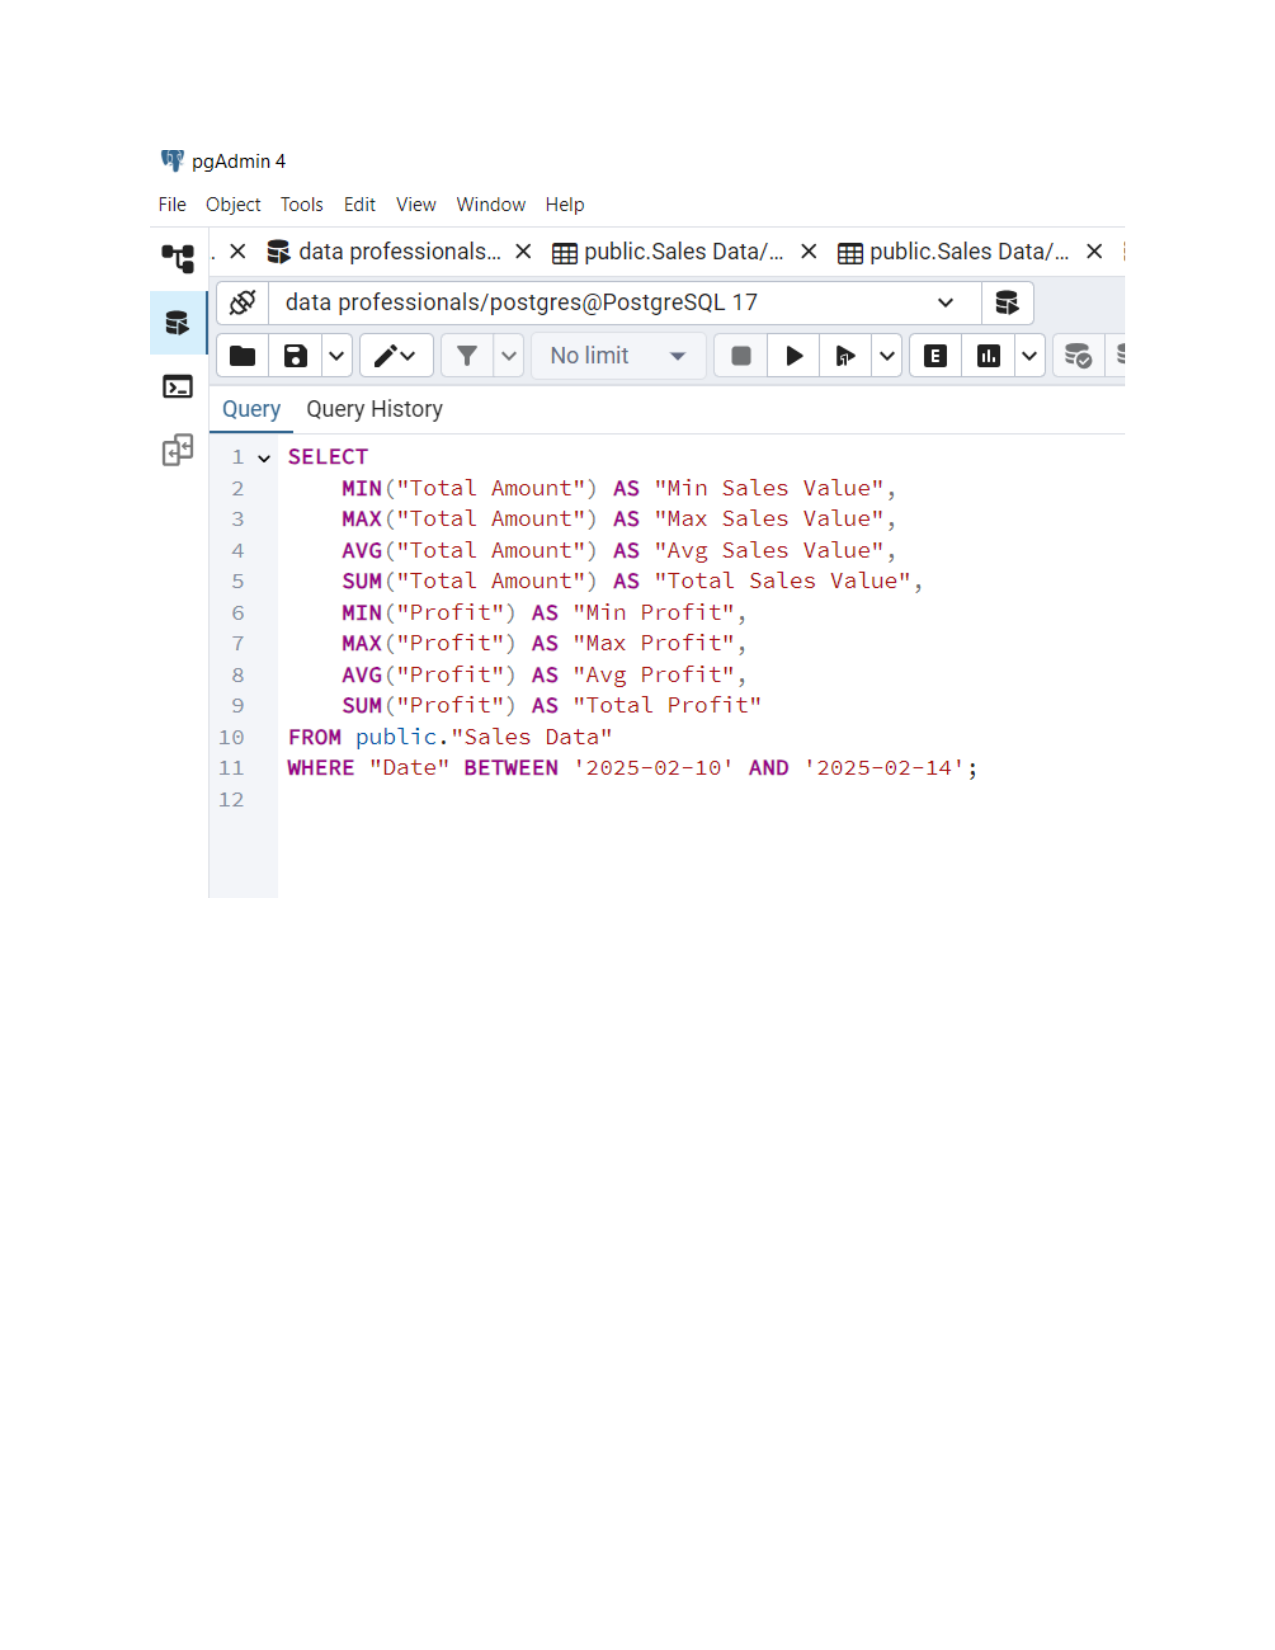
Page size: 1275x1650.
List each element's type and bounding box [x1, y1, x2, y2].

picture [150, 150, 1125, 898]
